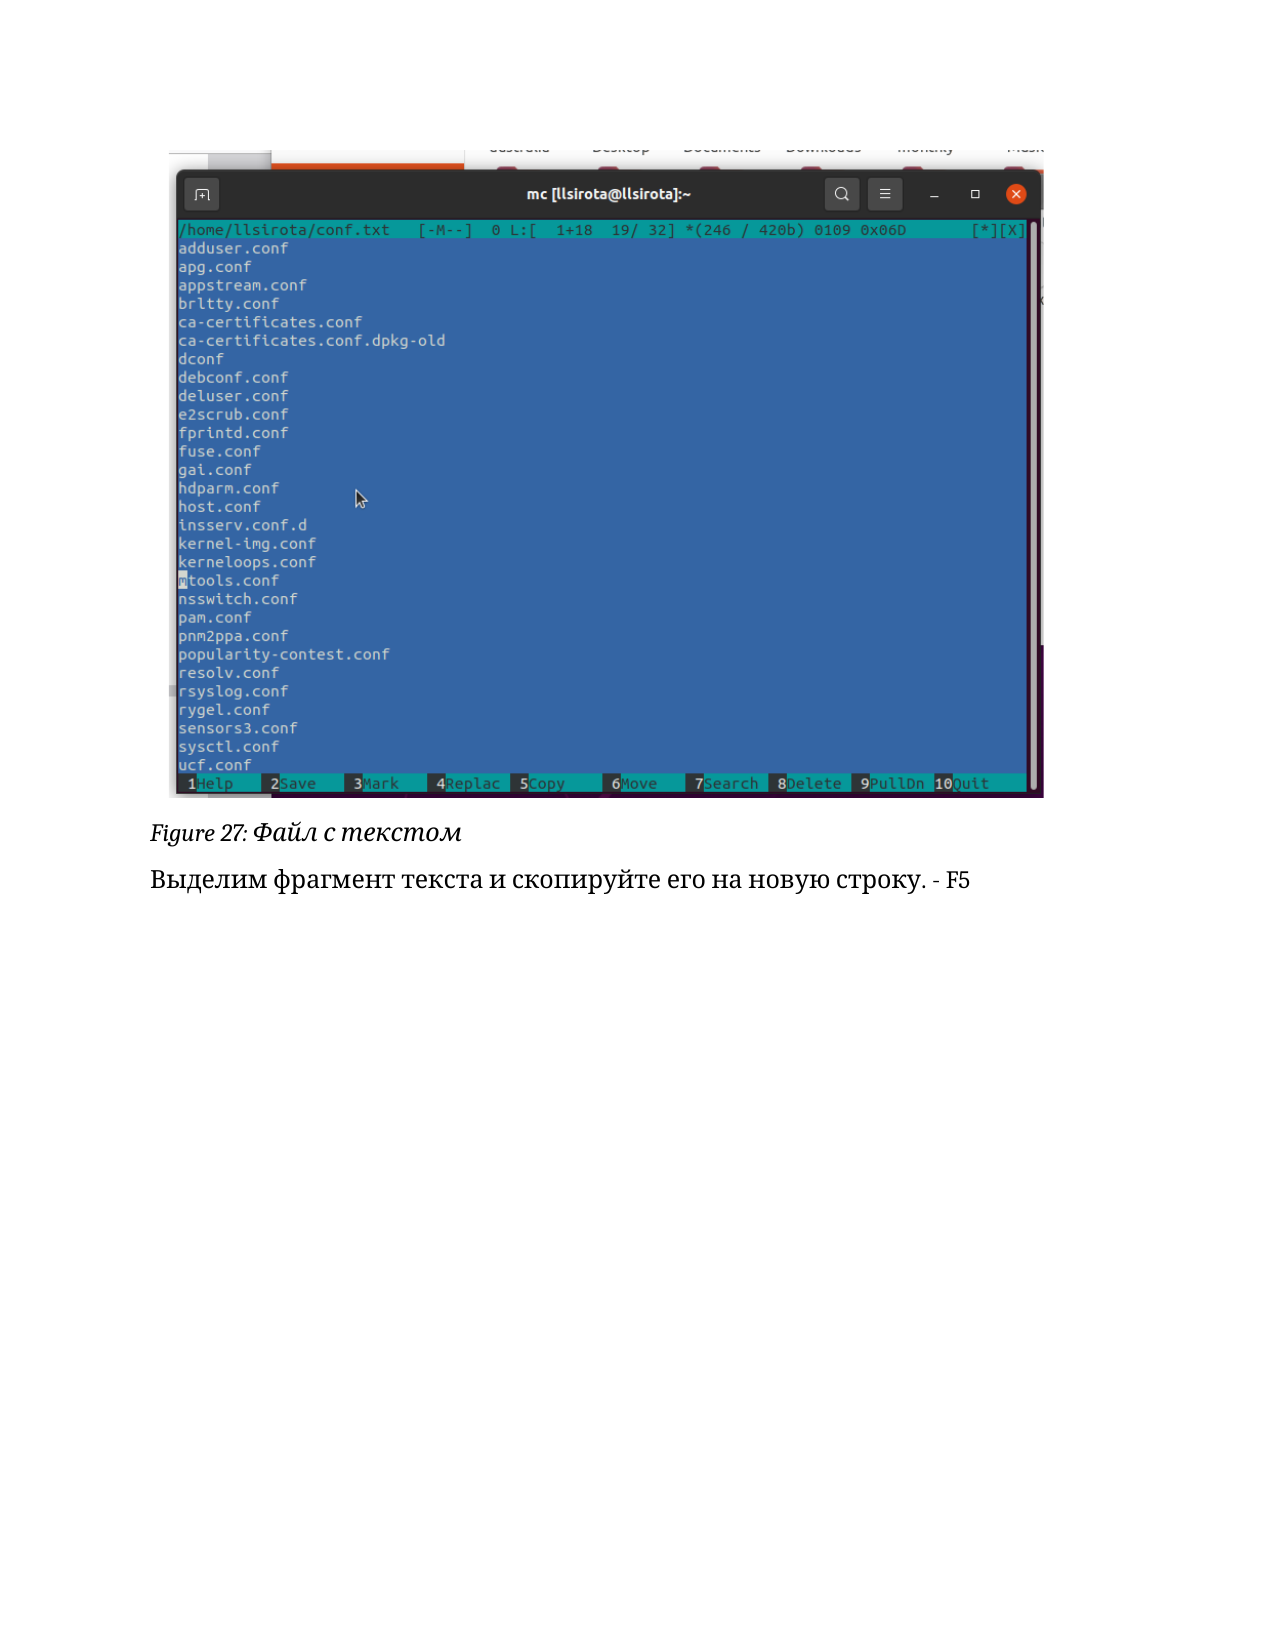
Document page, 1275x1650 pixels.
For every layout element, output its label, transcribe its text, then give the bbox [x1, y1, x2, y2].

text Выделим фрагмент текста и скопируйте его на новую строку. - F5 [150, 866, 1125, 895]
picture [168, 150, 1044, 798]
text Figure 27: Файл с текстом [150, 819, 1125, 847]
